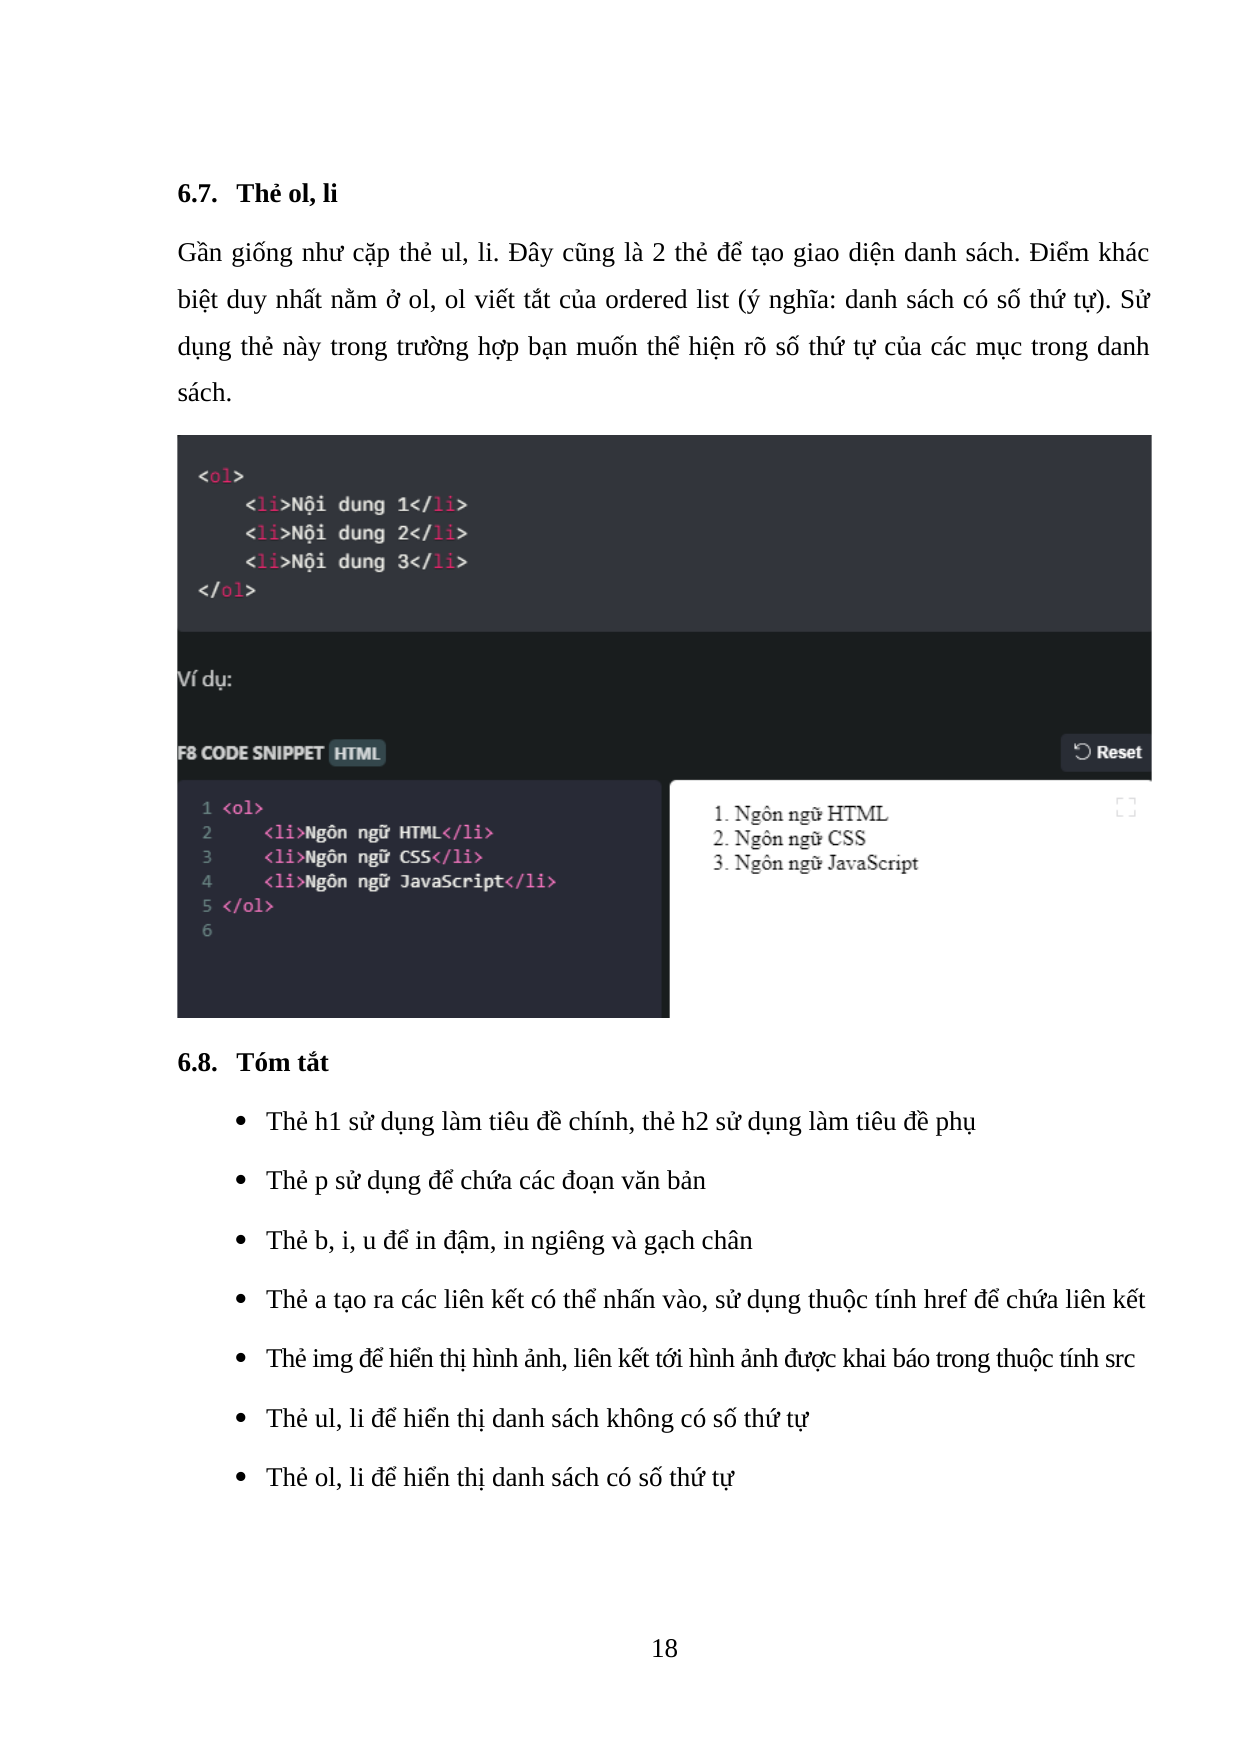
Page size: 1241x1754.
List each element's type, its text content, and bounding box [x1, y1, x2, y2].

subtitle Tóm tắt [177, 1046, 1152, 1077]
text Thẻ ol, li để hiển thị danh sách có số thứ tự [236, 1461, 1152, 1492]
text Thẻ h1 sử dụng làm tiêu đề chính, thẻ h2 sử dụng làm tiêu đề phụ [236, 1105, 1152, 1136]
text Gần giống như cặp thẻ ul, li. Đây cũng là 2 thẻ để tạo giao diện danh sách. Điểm khác biệt duy nhất nằm ở ol, ol viết tắt của ordered list (ý nghĩa: danh sách có số thứ tự). Sử dụng thẻ này trong trường hợp bạn muốn thể hiện rõ số thứ tự của các mục trong danh sách. [177, 236, 1152, 408]
subtitle Thẻ ol, li [177, 177, 1152, 208]
text Thẻ b, i, u để in đậm, in ngiêng và gạch chân [236, 1224, 1152, 1255]
text Thẻ p sử dụng để chứa các đoạn văn bản [236, 1164, 1152, 1196]
text Thẻ ul, li để hiển thị danh sách không có số thứ tự [236, 1402, 1152, 1433]
text Thẻ a tạo ra các liên kết có thể nhấn vào, sử dụng thuộc tính href để chứa liên kết [236, 1283, 1152, 1314]
text Thẻ img để hiển thị hình ảnh, liên kết tới hình ảnh được khai báo trong thuộc tính src [236, 1342, 1152, 1374]
picture [177, 435, 1152, 1018]
